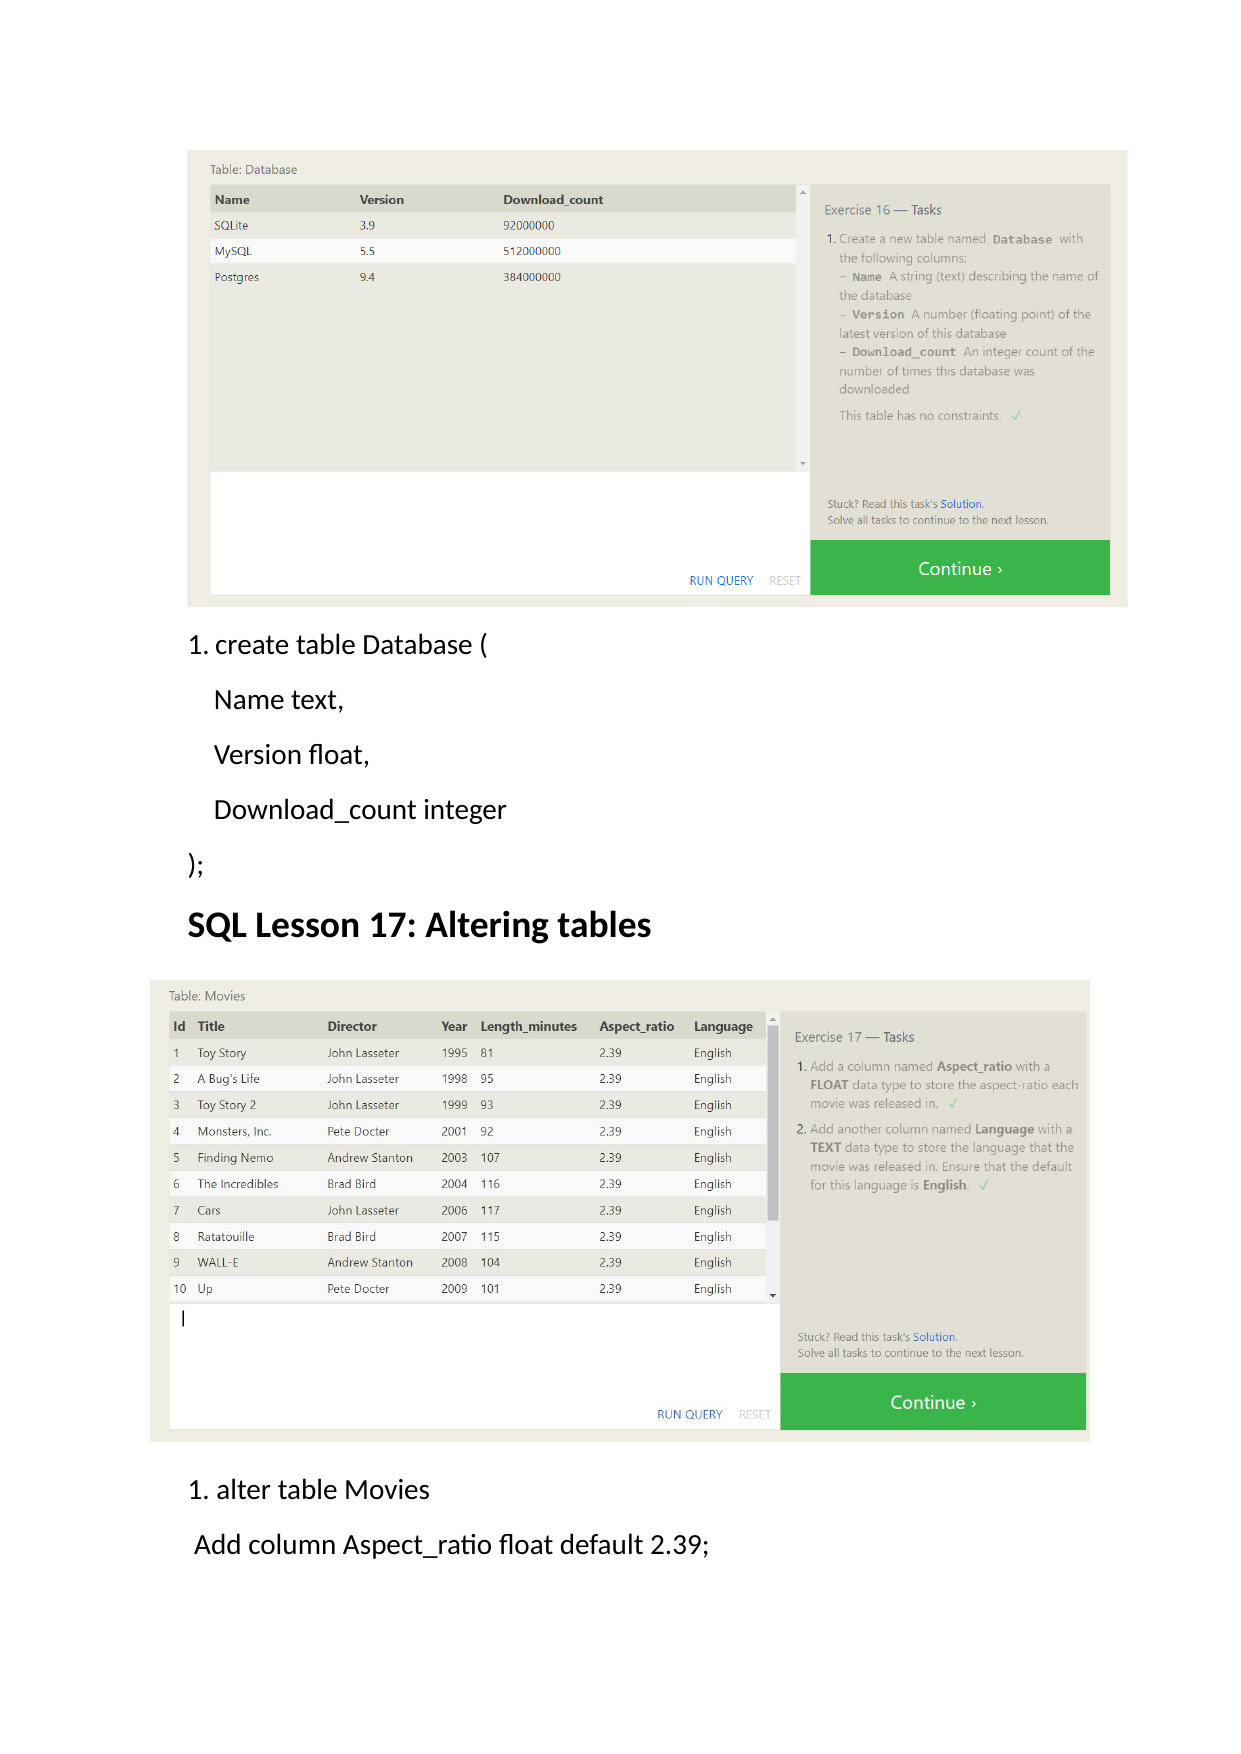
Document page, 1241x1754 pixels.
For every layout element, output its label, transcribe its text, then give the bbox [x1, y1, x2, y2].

text Name text, [187, 681, 1090, 716]
text SQL Lesson 17: Altering tables [187, 901, 1090, 947]
picture [150, 980, 1091, 1442]
text Download_count integer [187, 791, 1090, 827]
picture [187, 150, 1128, 607]
text ); [187, 846, 1090, 882]
text Add column Aspect_ratio float default 2.39; [187, 1526, 1090, 1561]
text 1. create table Database ( [187, 626, 1090, 661]
text 1. alter table Movies [187, 1471, 1090, 1506]
text Version float, [187, 736, 1090, 772]
